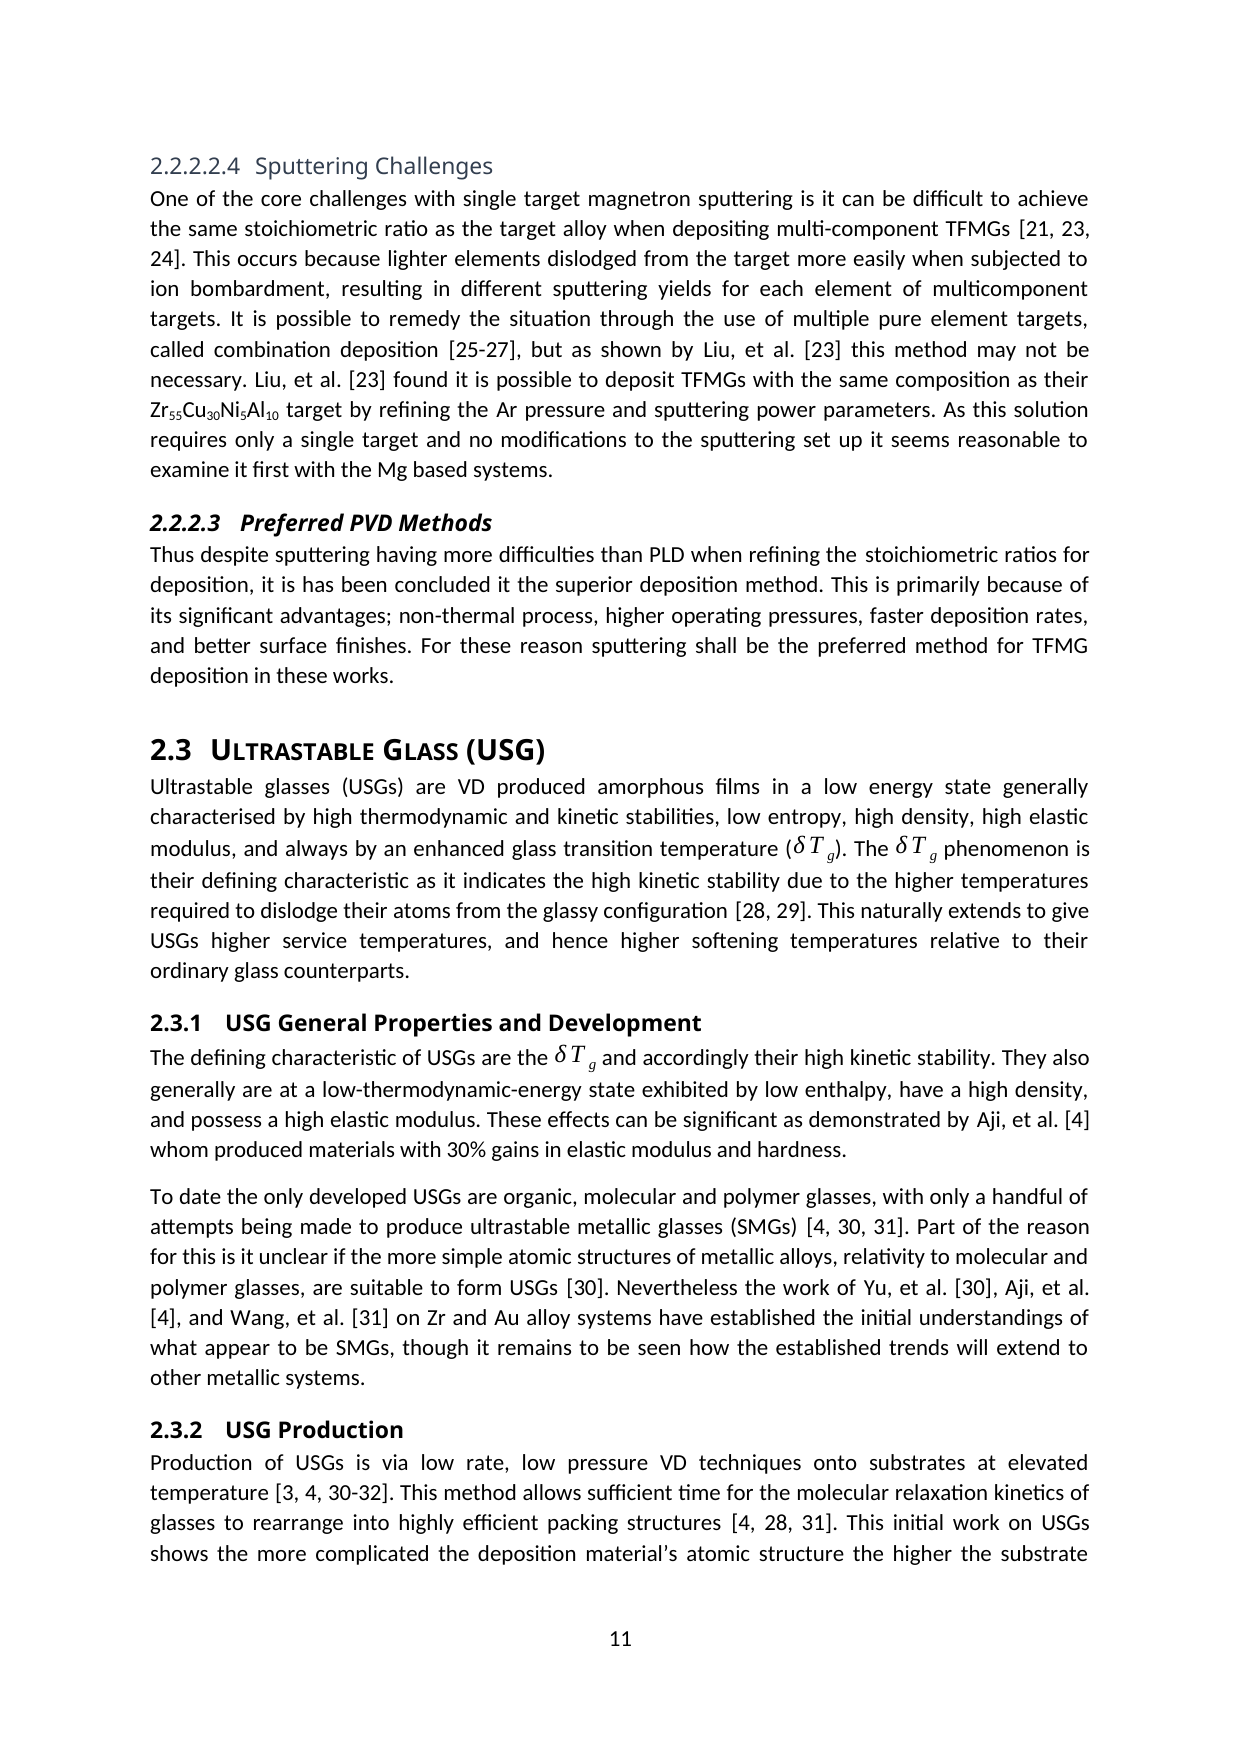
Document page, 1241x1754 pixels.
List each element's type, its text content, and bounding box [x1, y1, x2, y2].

subtitle Ultrastable Glass (USG) [150, 729, 1090, 769]
subtitle Sputtering Challenges [150, 150, 1090, 181]
text The defining characteristic of USGs are the and accordingly their high kinetic stability. They also generally are at a low-thermodynamic-energy state exhibited by low enthalpy, have a high density, and possess a high elastic modulus. These effects can be significant as demonstrated by Aji, et al. [4] whom produced materials with 30% gains in elastic modulus and hardness. [150, 1041, 1090, 1163]
text One of the core challenges with single target magnetron sputtering is it can be difficult to achieve the same stoichiometric ratio as the target alloy when depositing multi-component TFMGs [21, 23, 24]. This occurs because lighter elements dislodged from the target more easily when subjected to ion bombardment, resulting in different sputtering yields for each element of multicomponent targets. It is possible to remedy the situation through the use of multiple pure element targets, called combination deposition [25-27], but as shown by Liu, et al. [23] this method may not be necessary. Liu, et al. [23] found it is possible to deposit TFMGs with the same composition as their Zr55Cu30Ni5Al10 target by refining the Ar pressure and sputtering power parameters. As this solution requires only a single target and no modifications to the sputtering set up it seems reasonable to examine it first with the Mg based systems. [150, 184, 1090, 484]
text To date the only developed USGs are organic, molecular and polymer glasses, with only a handful of attempts being made to produce ultrastable metallic glasses (SMGs) [4, 30, 31]. Part of the reason for this is it unclear if the more simple atomic structures of metallic alloys, relativity to molecular and polymer glasses, are suitable to form USGs [30]. Nevertheless the work of Yu, et al. [30], Aji, et al. [4], and Wang, et al. [31] on Zr and Au alloy systems have established the initial understandings of what appear to be SMGs, though it remains to be seen how the established trends will extend to other metallic systems. [150, 1182, 1090, 1391]
subtitle USG General Properties and Development [150, 1007, 1090, 1039]
text Thus despite sputtering having more difficulties than PLD when refining the stoichiometric ratios for deposition, it is has been concluded it the superior deposition method. This is primarily because of its significant advantages; non-thermal process, higher operating pressures, faster deposition rates, and better surface finishes. For these reason sputtering shall be the preferred method for TFMG deposition in these works. [150, 540, 1090, 689]
text Ultrastable glasses (USGs) are VD produced amorphous films in a low energy state generally characterised by high thermodynamic and kinetic stabilities, low entropy, high density, high elastic modulus, and always by an enhanced glass transition temperature (). The phenomenon is their defining characteristic as it indicates the high kinetic stability due to the higher temperatures required to dislodge their atoms from the glassy configuration [28, 29]. This naturally extends to give USGs higher service temperatures, and hence higher softening temperatures relative to their ordinary glass counterparts. [150, 772, 1090, 984]
subtitle USG Production [150, 1414, 1090, 1446]
subtitle Preferred PVD Methods [150, 507, 1090, 538]
